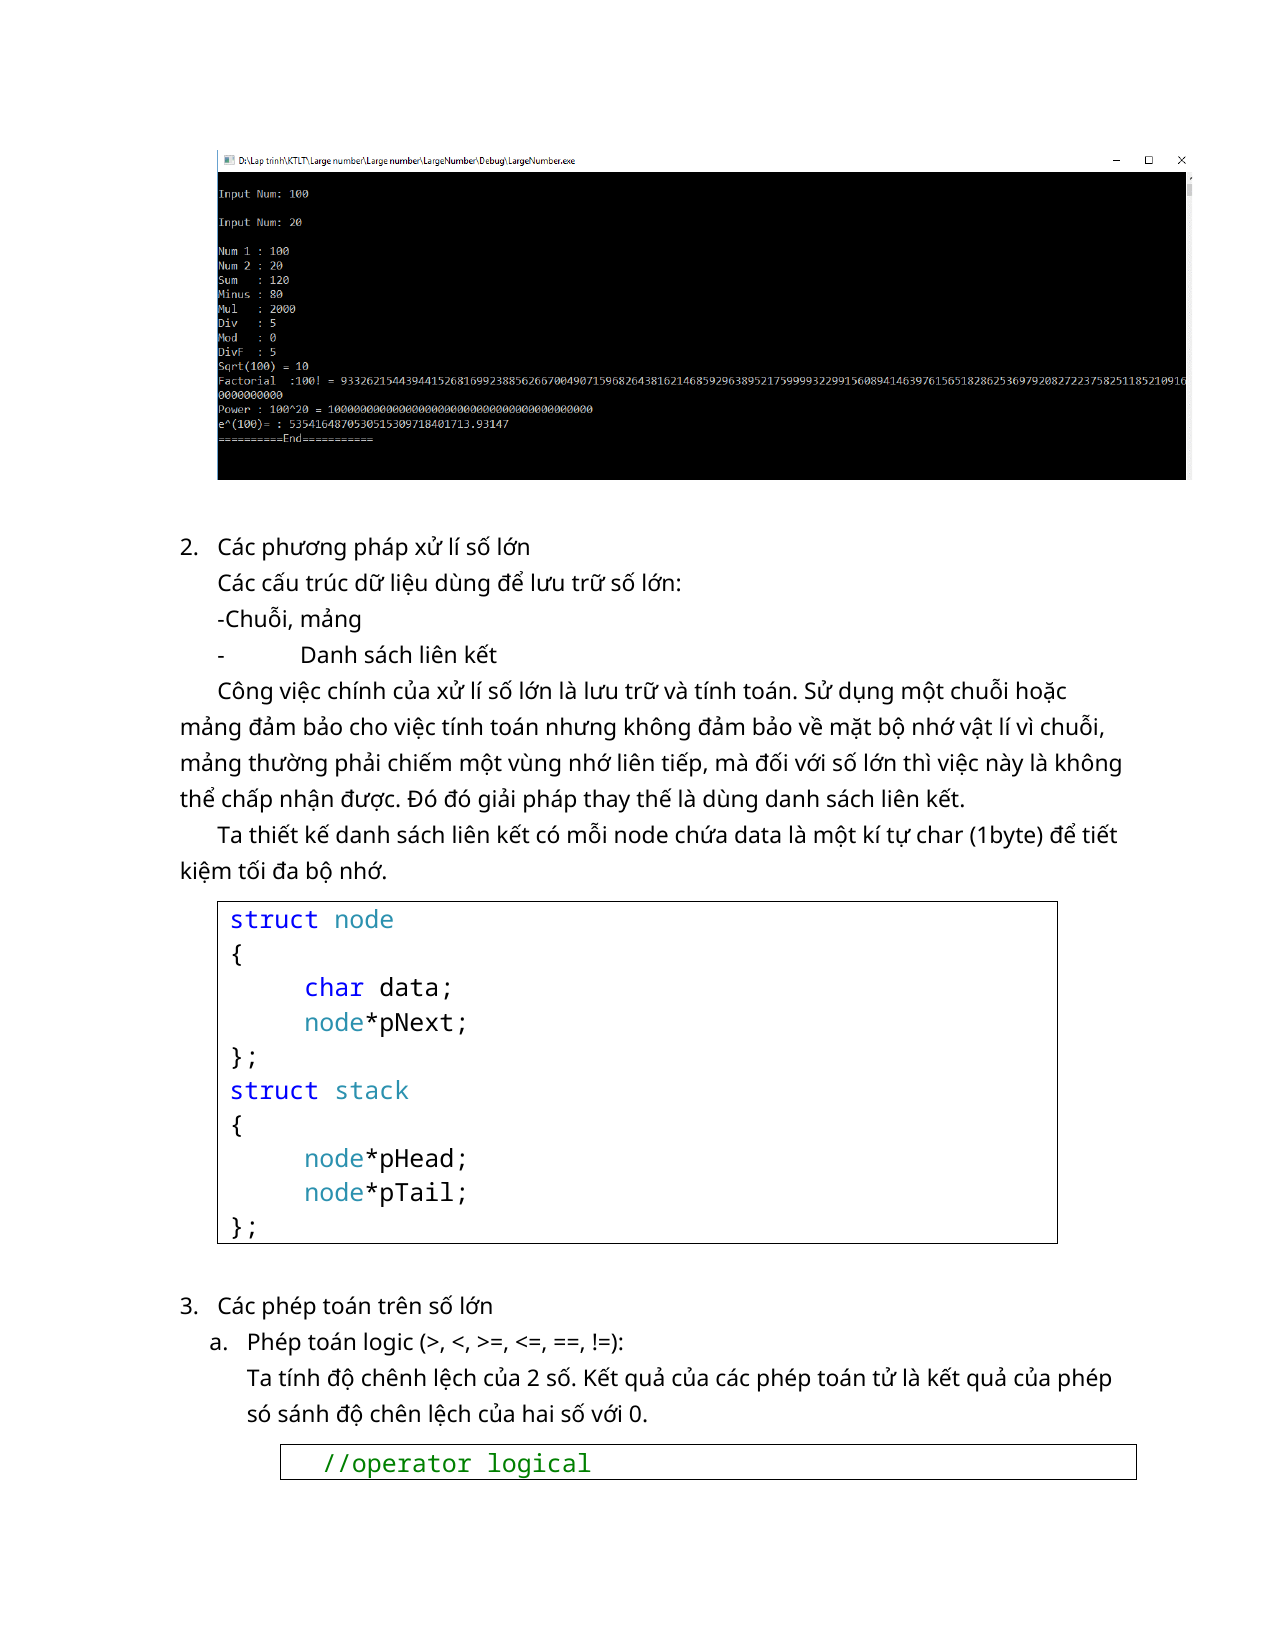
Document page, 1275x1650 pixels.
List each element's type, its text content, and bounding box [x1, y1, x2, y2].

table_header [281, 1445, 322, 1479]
list Các phép toán trên số lớn [179, 1290, 1125, 1321]
list Công việc chính của xử lí số lớn là lưu trữ và tính toán. Sử dụng một chuỗi hoặc mảng đảm bảo cho việc tính toán nhưng không đảm bảo về mặt bộ nhớ vật lí vì chuỗi, mảng thường phải chiếm một vùng nhớ liên tiếp, mà đối với số lớn thì việc này là không thể chấp nhận được. Đó đó giải pháp thay thế là dùng danh sách liên kết. [179, 675, 1125, 814]
list Phép toán logic (>, <, >=, <=, ==, !=): Ta tính độ chênh lệch của 2 số. Kết quả của các phép toán tử là kết quả của phép só sánh độ chên lệch của hai số với 0. [209, 1326, 1125, 1429]
list Ta thiết kế danh sách liên kết có mỗi node chứa data là một kí tự char (1byte) để tiết kiệm tối đa bộ nhớ. [179, 819, 1125, 886]
list Các phương pháp xử lí số lớn Các cấu trúc dữ liệu dùng để lưu trữ số lớn: - Chuỗi, mảng - Danh sách liên kết [179, 531, 1125, 670]
picture [217, 150, 1193, 480]
table_header struct node { char data; node*pNext; }; struct stack { node*pHead; node*pTail; }; [218, 902, 1057, 1243]
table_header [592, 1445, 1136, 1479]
